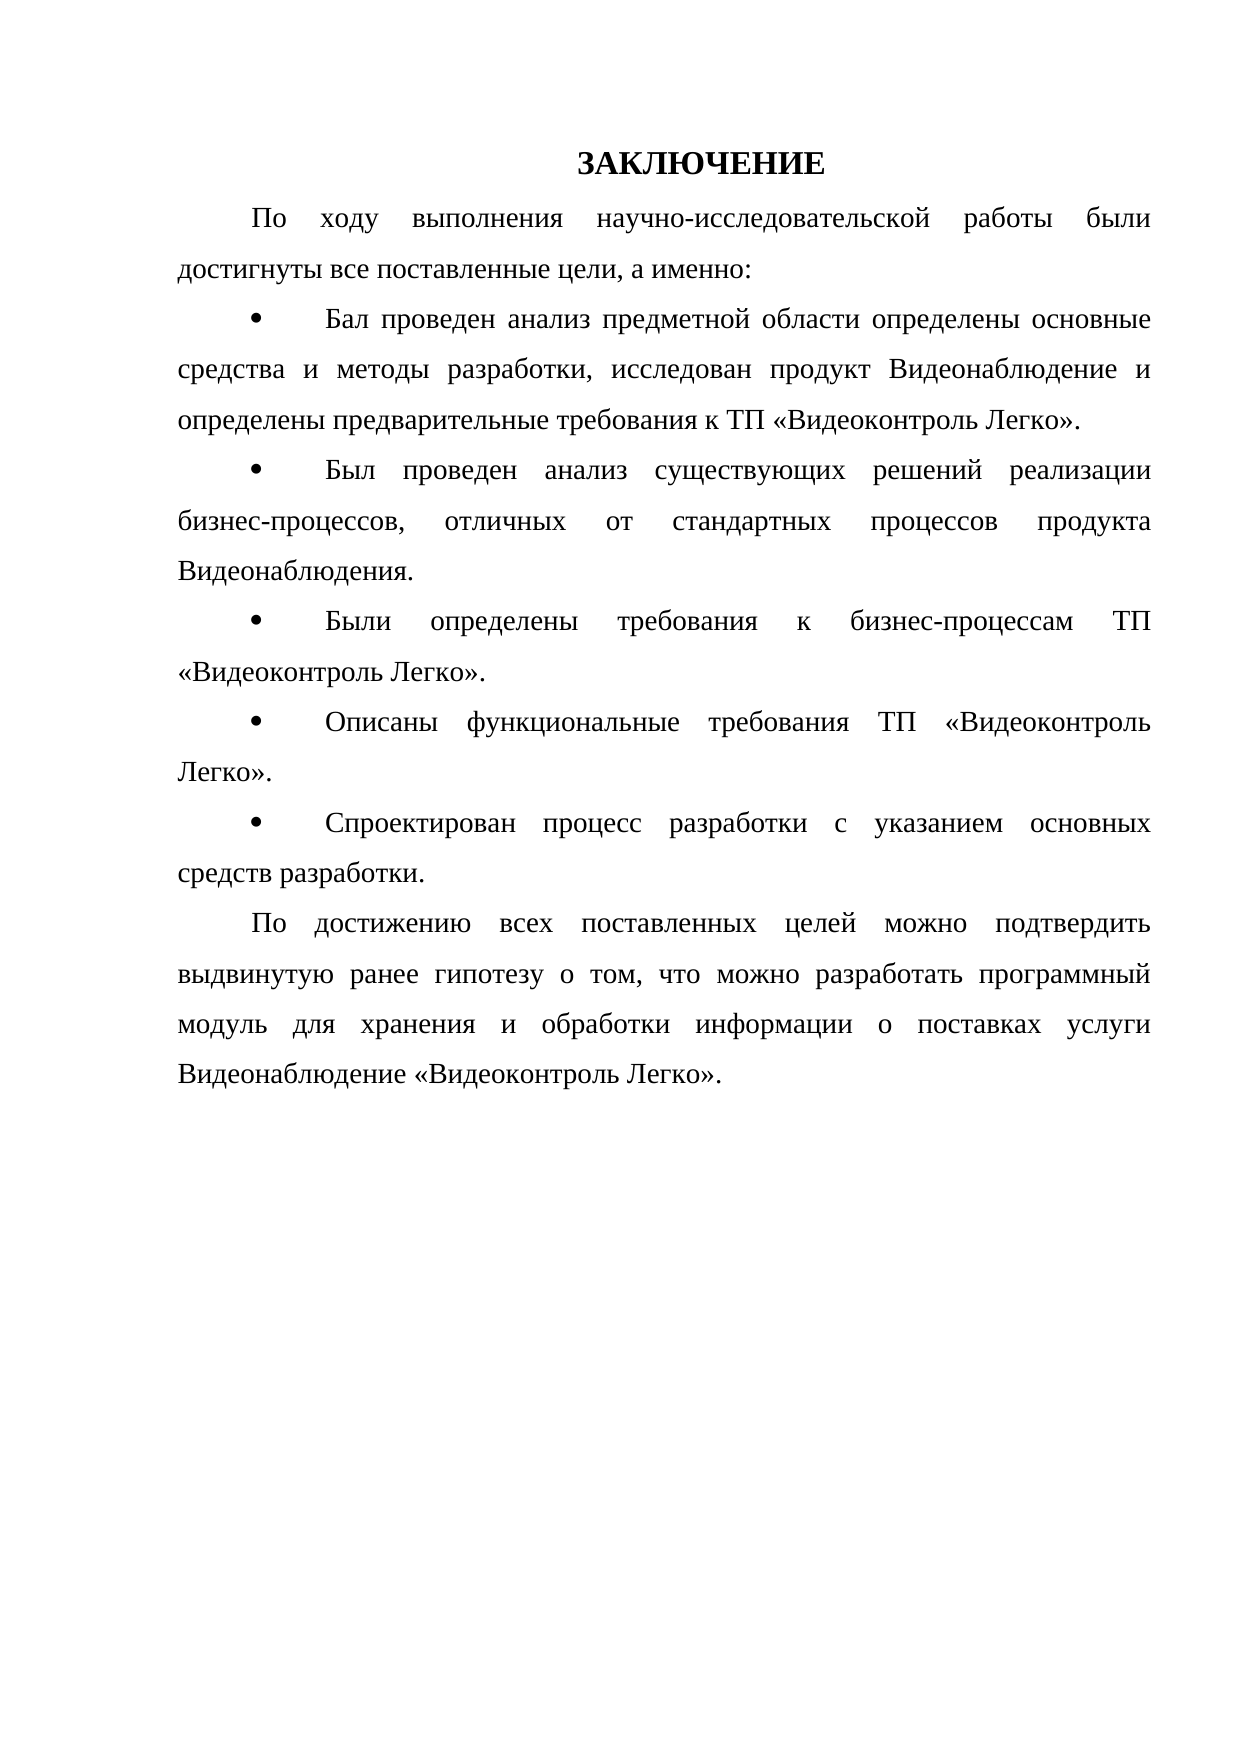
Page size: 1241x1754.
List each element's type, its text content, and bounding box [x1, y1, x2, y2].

text По ходу выполнения научно-исследовательской работы были достигнуты все поставленные цели, а именно: [177, 201, 1152, 284]
text По достижению всех поставленных целей можно подтвердить выдвинутую ранее гипотезу о том, что можно разработать программный модуль для хранения и обработки информации о поставках услуги Видеонаблюдение «Видеоконтроль Легко». [177, 906, 1152, 1090]
list Описаны функциональные требования ТП «Видеоконтроль Легко». [177, 704, 1152, 788]
list Были определены требования к бизнес-процессам ТП «Видеоконтроль Легко». [177, 603, 1152, 687]
list Был проведен анализ существующих решений реализации бизнес-процессов, отличных от стандартных процессов продукта Видеонаблюдения. [177, 452, 1152, 587]
list Бал проведен анализ предметной области определены основные средства и методы разработки, исследован продукт Видеонаблюдение и определены предварительные требования к ТП «Видеоконтроль Легко». [177, 301, 1152, 436]
subtitle ЗАКЛЮЧЕНИЕ [177, 143, 1152, 181]
list Спроектирован процесс разработки с указанием основных средств разработки. [177, 805, 1152, 889]
